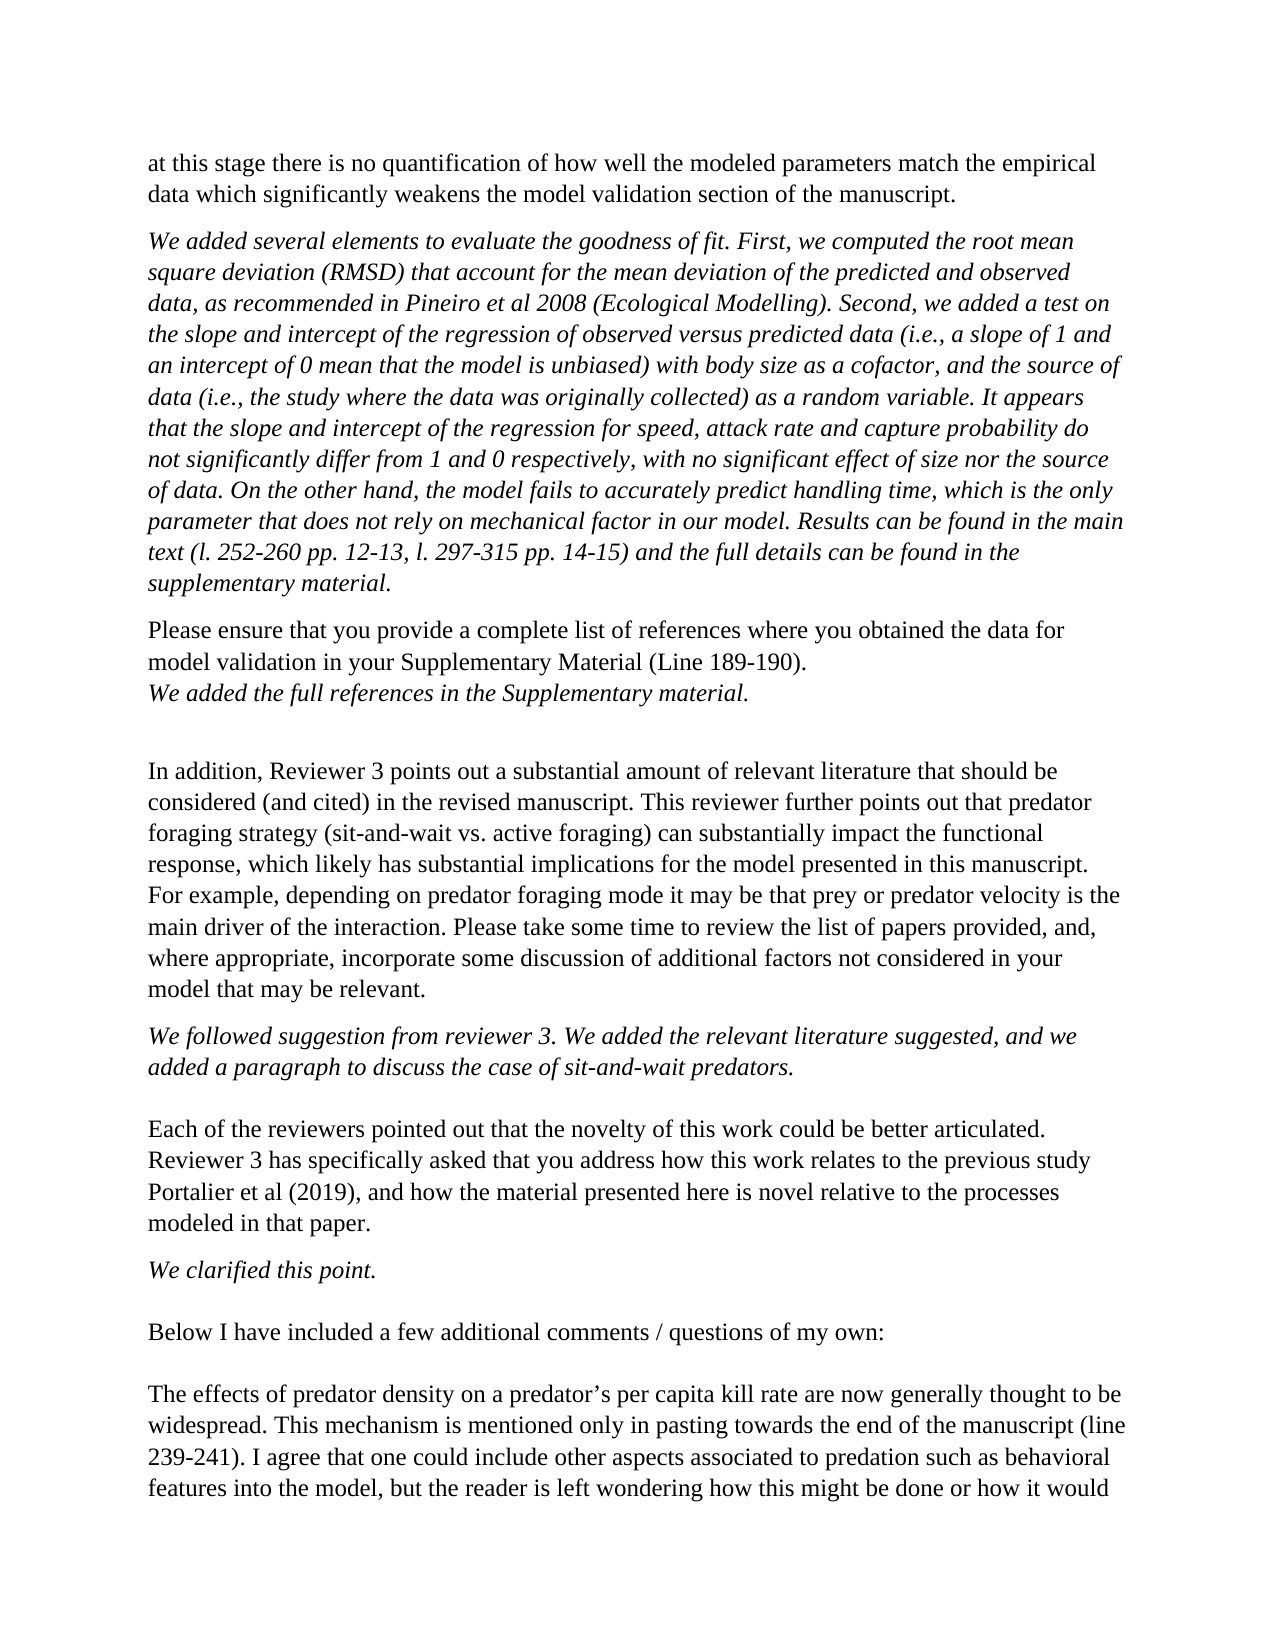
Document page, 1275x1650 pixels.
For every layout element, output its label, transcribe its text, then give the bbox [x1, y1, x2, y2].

text Please ensure that you provide a complete list of references where you obtained the data for model validation in your Supplementary Material (Line 189-190). We added the full references in the Supplementary material. [148, 616, 1127, 706]
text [148, 148, 1127, 207]
text We added several elements to evaluate the goodness of fit. First, we computed the root mean square deviation (RMSD) that account for the mean deviation of the predicted and observed data, as recommended in Pineiro et al 2008 (Ecological Modelling). Second, we added a test on the slope and intercept of the regression of observed versus predicted data (i.e., a slope of 1 and an intercept of 0 mean that the model is unbiased) with body size as a cofactor, and the source of data (i.e., the study where the data was originally collected) as a random variable. It appears that the slope and intercept of the regression for speed, attack rate and capture probability do not significantly differ from 1 and 0 respectively, with no significant effect of size nor the source of data. On the other hand, the model fails to accurately predict handling time, which is the only parameter that does not rely on mechanical factor in our model. Results can be found in the main text (l. 252-260 pp. 12-13, l. 297-315 pp. 14-15) and the full details can be found in the supplementary material. [148, 226, 1127, 597]
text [148, 1255, 1127, 1501]
text We followed suggestion from reviewer 3. We added the relevant literature suggested, and we added a paragraph to discuss the case of sit-and-wait predators. Each of the reviewers pointed out that the novelty of this work could be better articulated. Reviewer 3 has specifically asked that you address how this work relates to the previous study Portalier et al (2019), and how the material presented here is novel relative to the processes modeled in that paper. [148, 1021, 1127, 1236]
text In addition, Reviewer 3 points out a substantial amount of relevant literature that should be considered (and cited) in the revised manuscript. This reviewer further points out that predator foraging strategy (sit-and-wait vs. active foraging) can substantially impact the functional response, which likely has substantial implications for the model presented in this manuscript. For example, depending on predator foraging mode it may be that prey or predator velocity is the main driver of the interaction. Please take some time to review the list of papers provided, and, where appropriate, incorporate some discussion of additional factors not considered in your model that may be relevant. [148, 725, 1127, 1002]
